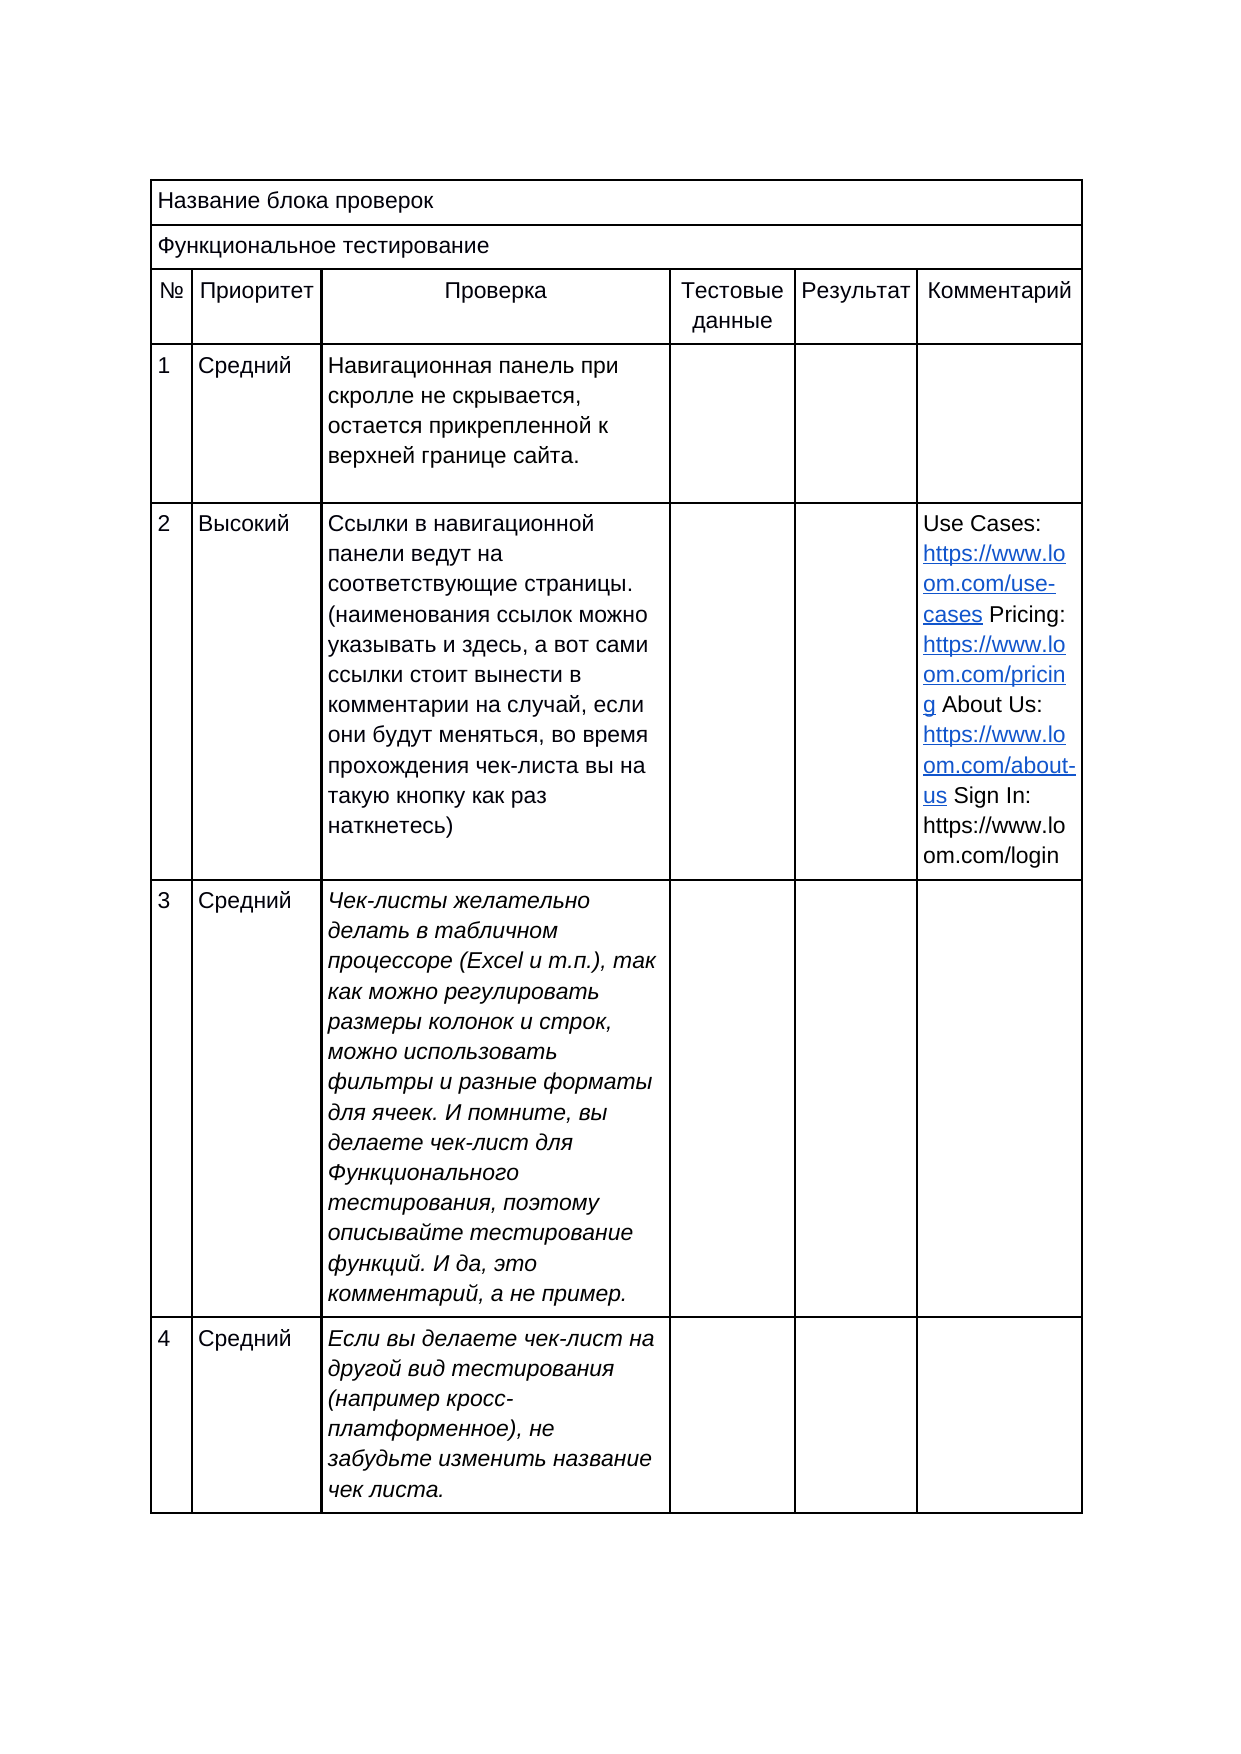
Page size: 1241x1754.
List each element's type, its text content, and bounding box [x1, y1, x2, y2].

table_cell Средний [193, 1318, 320, 1512]
table_cell Навигационная панель при скролле не скрывается, остается прикрепленной к верхней границе сайта. [323, 345, 669, 502]
table_header Название блока проверок [152, 181, 1081, 223]
table_cell 2 [152, 504, 191, 879]
table_cell [671, 504, 794, 879]
table_cell 1 [152, 345, 191, 502]
table_cell Высокий [193, 504, 320, 879]
table_cell Функциональное тестирование [152, 226, 1081, 268]
table_cell Результат [796, 270, 916, 343]
table_cell [796, 345, 916, 502]
table_cell Ссылки в навигационной панели ведут на соответствующие страницы. (наименования ссылок можно указывать и здесь, а вот сами ссылки стоит вынести в комментарии на случай, если они будут меняться, во время прохождения чек-листа вы на такую кнопку как раз наткнетесь) [323, 504, 669, 879]
table_cell 4 [152, 1318, 191, 1512]
table_cell Средний [193, 881, 320, 1316]
table_cell [671, 345, 794, 502]
table_cell [918, 881, 1081, 1316]
table_cell Тестовые данные [671, 270, 794, 343]
table_cell Проверка [323, 270, 669, 343]
table_cell Комментарий [918, 270, 1081, 343]
table_cell Если вы делаете чек-лист на другой вид тестирования (например кросс-платформенное), не забудьте изменить название чек листа. [323, 1318, 669, 1512]
table_cell № [152, 270, 191, 343]
table_cell [671, 881, 794, 1316]
table_cell [796, 504, 916, 879]
table_cell 3 [152, 881, 191, 1316]
table_cell [918, 345, 1081, 502]
table_cell Use Cases: https://www.loom.com/use-cases Pricing: https://www.loom.com/pricing About Us: https://www.loom.com/about-us Sign In: https://www.loom.com/login [918, 504, 1081, 879]
table_cell [918, 1318, 1081, 1512]
table_cell [796, 1318, 916, 1512]
table_cell Приоритет [193, 270, 320, 343]
table_cell Чек-листы желательно делать в табличном процессоре (Excel и т.п.), так как можно регулировать размеры колонок и строк, можно использовать фильтры и разные форматы для ячеек. И помните, вы делаете чек-лист для Функционального тестирования, поэтому описывайте тестирование функций. И да, это комментарий, а не пример. [323, 881, 669, 1316]
table_cell Средний [193, 345, 320, 502]
table_cell [671, 1318, 794, 1512]
table_cell [796, 881, 916, 1316]
